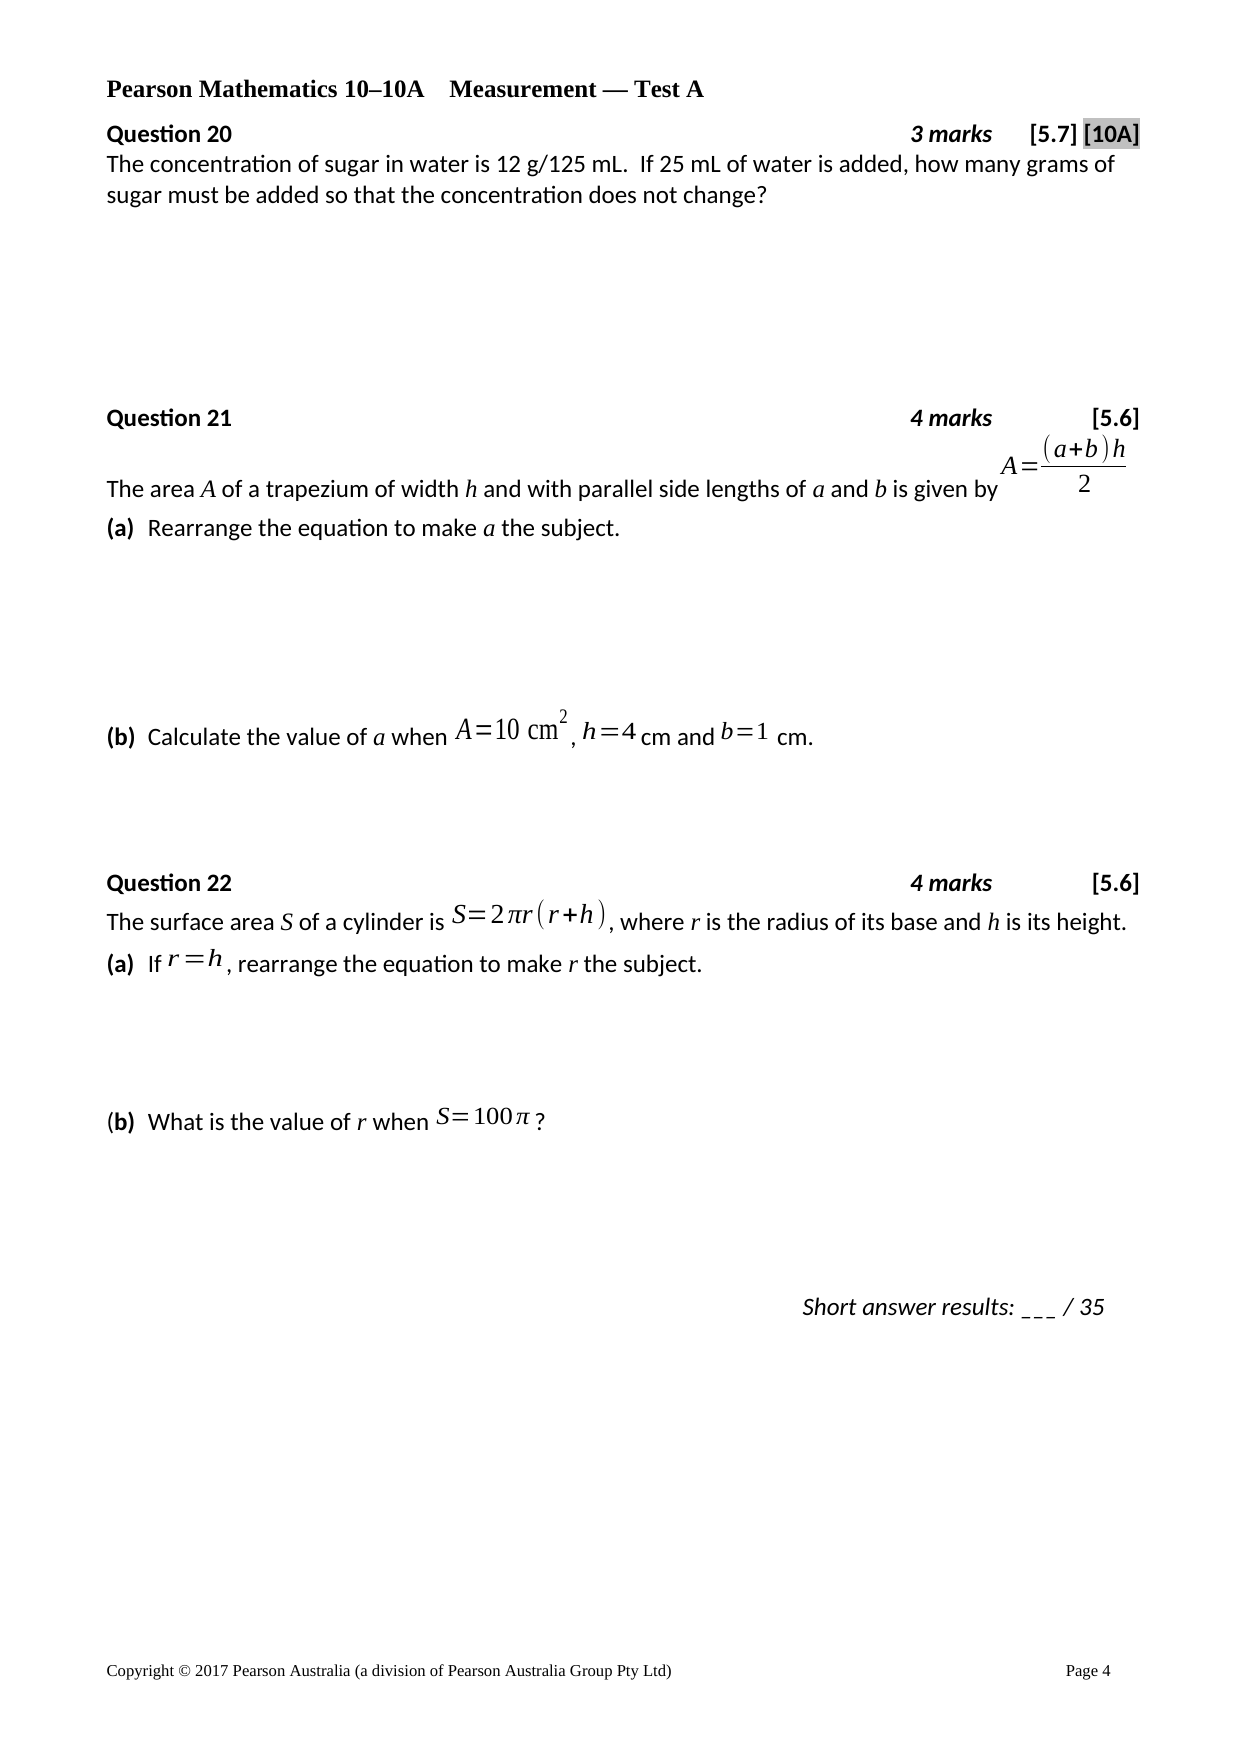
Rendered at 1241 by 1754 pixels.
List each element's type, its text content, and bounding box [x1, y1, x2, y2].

subtitle Question 21 4 marks [5.6] [106, 403, 1134, 433]
text Short answer results: ___ / 35 [106, 1291, 1104, 1321]
text The surface area S of a cylinder is , where r is the radius of its base and h is its height. [106, 897, 1134, 937]
text The area A of a trapezium of width h and with parallel side lengths of a and b is given by [106, 433, 1134, 504]
text (a) Rearrange the equation to make a the subject. [106, 512, 1134, 542]
subtitle Question 22 4 marks [5.6] [106, 867, 1134, 897]
text (a) If , rearrange the equation to make r the subject. [106, 945, 1134, 978]
text The concentration of sugar in water is 12 g/125 mL. If 25 mL of water is added, how many grams of sugar must be added so that the concentration does not change? [106, 149, 1134, 210]
subtitle Question 20 3 marks [5.7] [10A] [106, 118, 1083, 149]
text (b) Calculate the value of a when , cm and cm. [106, 706, 1134, 751]
text (b) What is the value of r when ? [106, 1103, 1134, 1137]
